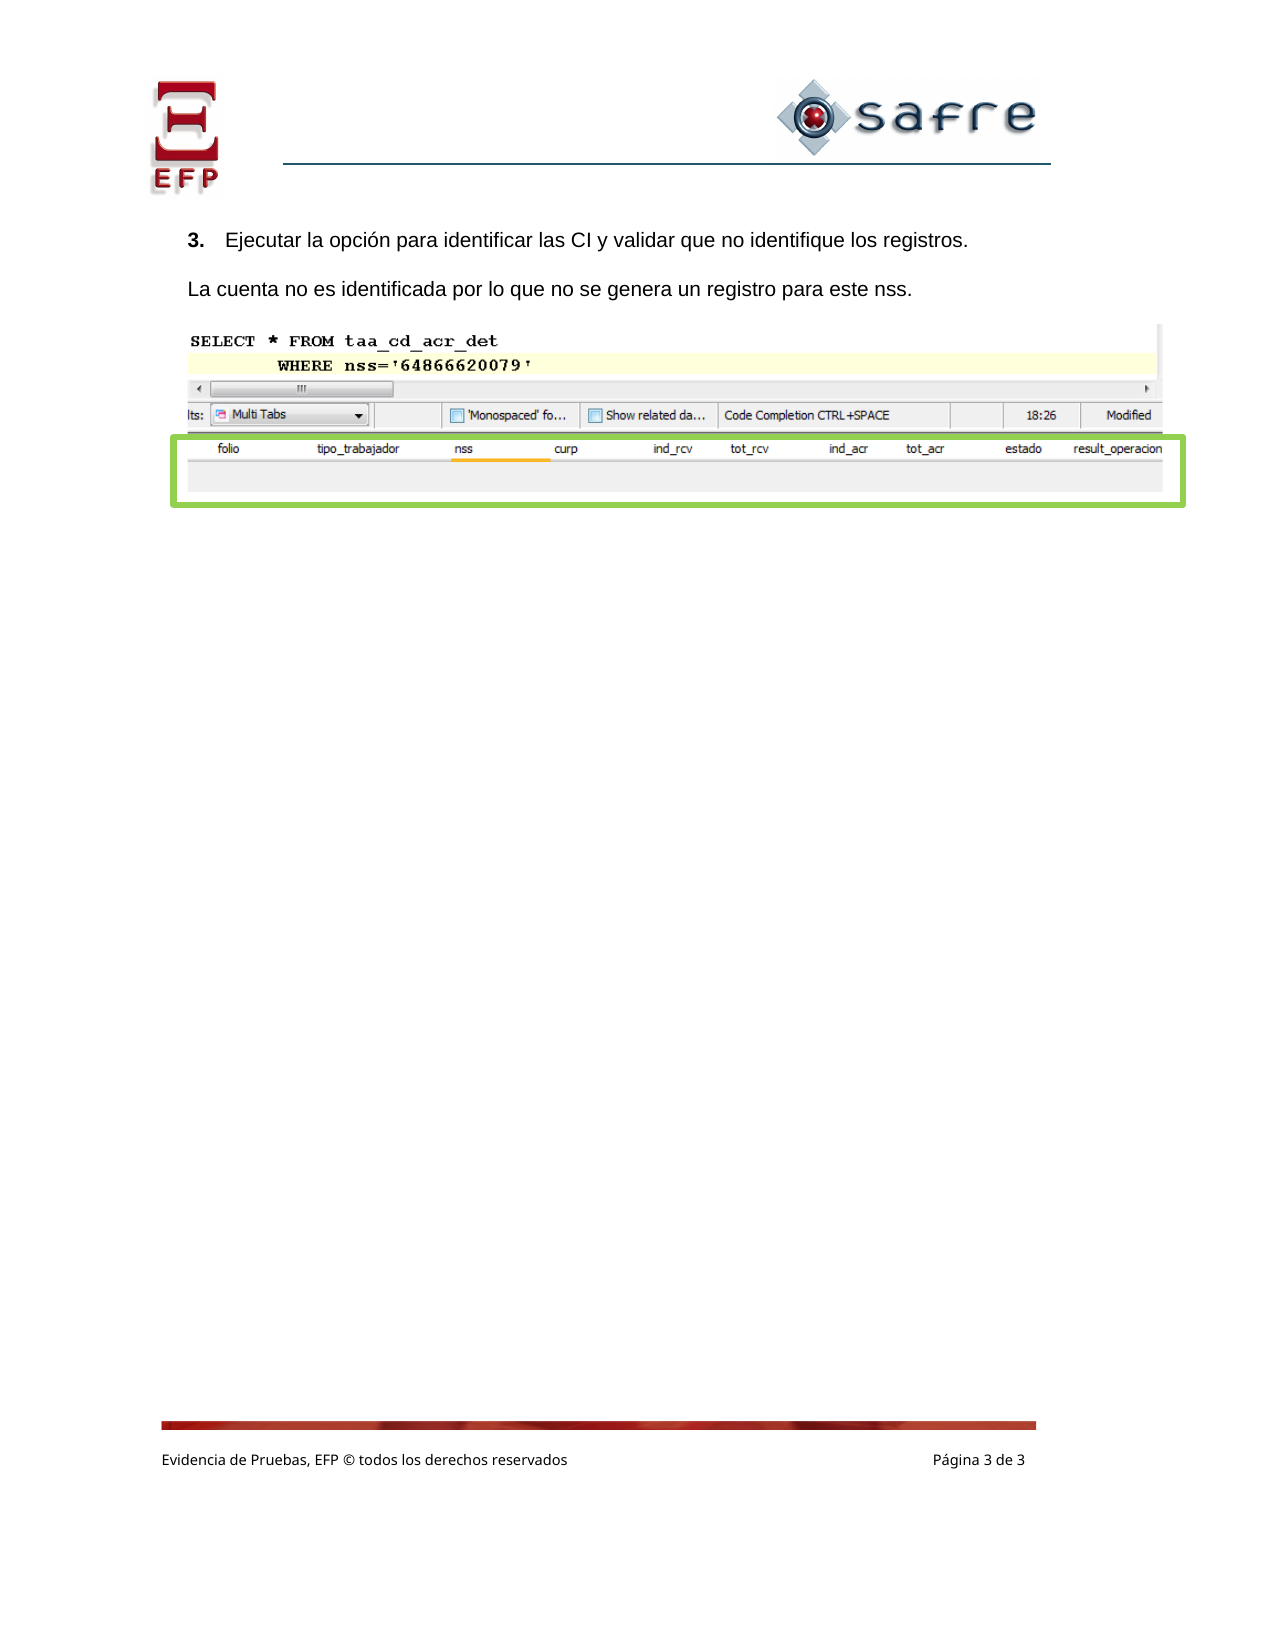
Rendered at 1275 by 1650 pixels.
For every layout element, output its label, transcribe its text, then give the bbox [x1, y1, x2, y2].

picture [187, 440, 1163, 492]
picture [161, 1421, 1037, 1430]
picture [187, 324, 1163, 434]
text La cuenta no es identificada por lo que no se genera un registro para este nss. [187, 276, 1125, 300]
list Ejecutar la opción para identificar las CI y validar que no identifique los registros. [187, 228, 1125, 252]
